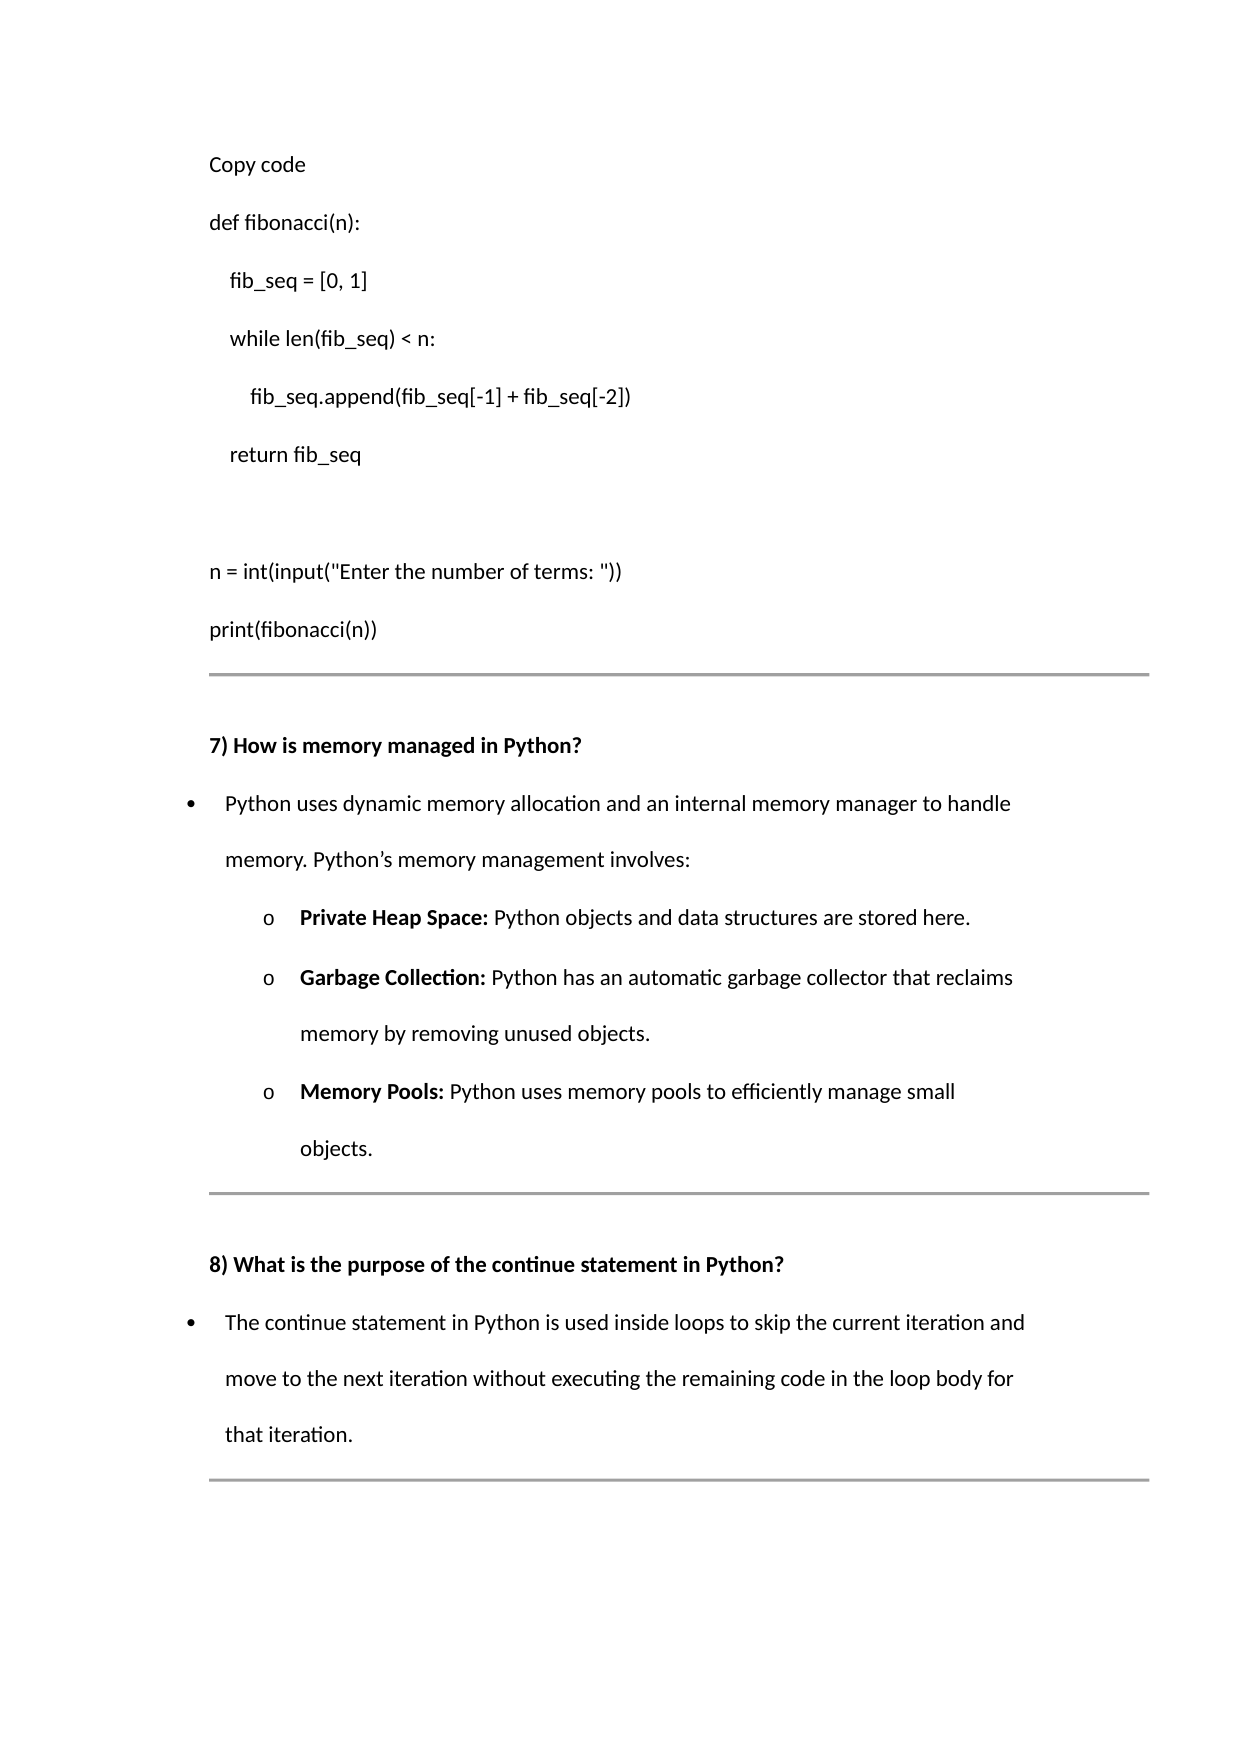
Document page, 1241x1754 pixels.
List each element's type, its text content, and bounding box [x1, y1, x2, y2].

text 7) How is memory managed in Python? [209, 731, 1031, 759]
text n = int(input("Enter the number of terms: ")) [209, 557, 1031, 585]
list Private Heap Space: Python objects and data structures are stored here. [262, 903, 1031, 932]
list The continue statement in Python is used inside loops to skip the current iteration and move to the next iteration without executing the remaining code in the loop body for that iteration. [187, 1308, 1031, 1448]
list Memory Pools: Python uses memory pools to efficiently manage small objects. [262, 1077, 1031, 1162]
list Python uses dynamic memory allocation and an internal memory manager to handle memory. Python’s memory management involves: [187, 789, 1031, 873]
text def fibonacci(n): [209, 208, 1031, 236]
text fib_seq.append(fib_seq[-1] + fib_seq[-2]) [209, 382, 1031, 411]
text Copy code [209, 150, 1031, 178]
text print(fibonacci(n)) [209, 615, 1031, 643]
text return fib_seq [209, 441, 1031, 469]
text fib_seq = [0, 1] [209, 266, 1031, 294]
text 8) What is the purpose of the continue statement in Python? [209, 1250, 1031, 1278]
list Garbage Collection: Python has an automatic garbage collector that reclaims memory by removing unused objects. [262, 963, 1031, 1047]
text while len(fib_seq) < n: [209, 324, 1031, 352]
